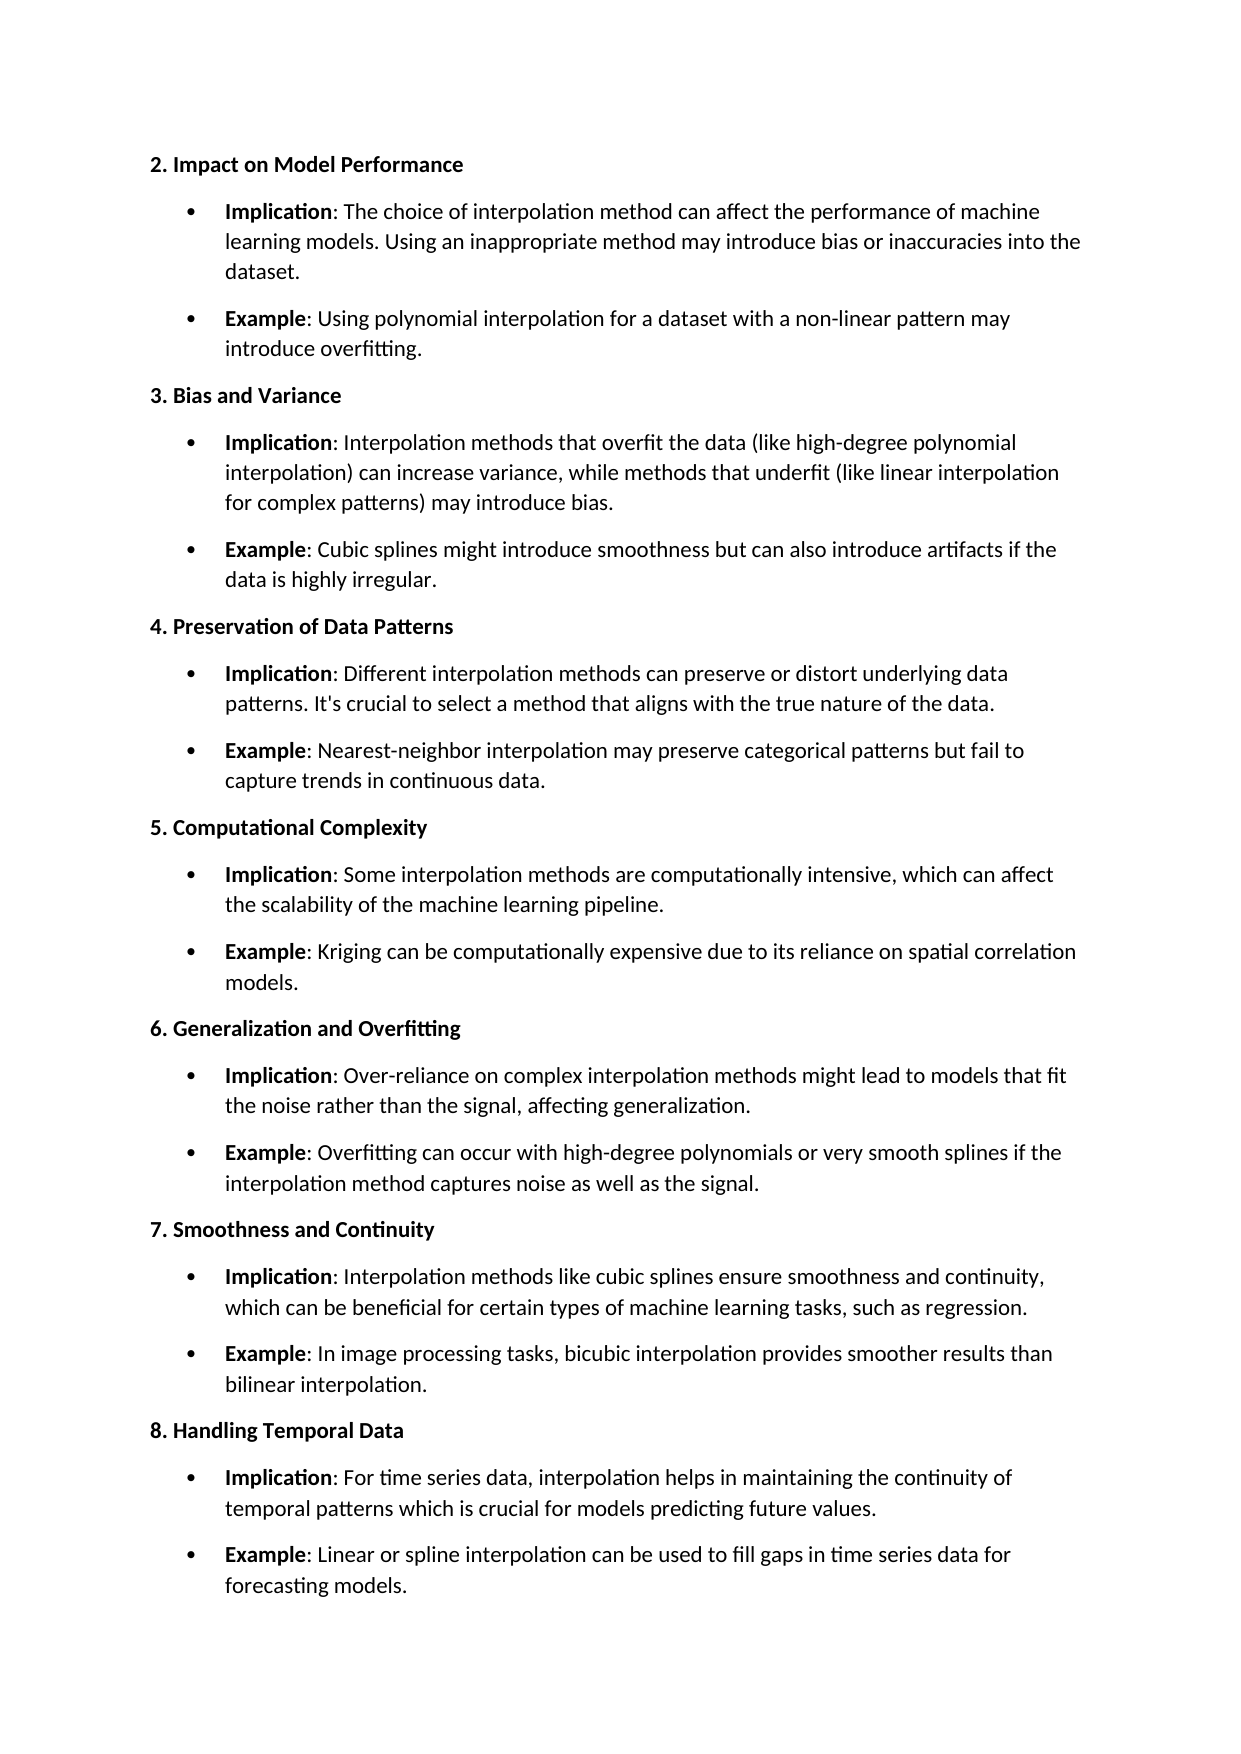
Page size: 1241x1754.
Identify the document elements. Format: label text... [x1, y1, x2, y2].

text 4. Preservation of Data Patterns [150, 612, 1090, 641]
text 3. Bias and Variance [150, 381, 1090, 409]
list Example: Cubic splines might introduce smoothness but can also introduce artifacts if the data is highly irregular. [187, 535, 1090, 594]
text 7. Smoothness and Continuity [150, 1216, 1090, 1244]
list Implication: For time series data, interpolation helps in maintaining the continuity of temporal patterns which is crucial for models predicting future values. [187, 1463, 1090, 1522]
list Example: Using polynomial interpolation for a dataset with a non-linear pattern may introduce overfitting. [187, 304, 1090, 362]
list Example: Linear or spline interpolation can be used to fill gaps in time series data for forecasting models. [187, 1541, 1090, 1599]
list Example: Nearest-neighbor interpolation may preserve categorical patterns but fail to capture trends in continuous data. [187, 736, 1090, 795]
list Implication: The choice of interpolation method can affect the performance of machine learning models. Using an inappropriate method may introduce bias or inaccuracies into the dataset. [187, 197, 1090, 285]
text 2. Impact on Model Performance [150, 150, 1090, 178]
list Implication: Interpolation methods like cubic splines ensure smoothness and continuity, which can be beneficial for certain types of machine learning tasks, such as regression. [187, 1262, 1090, 1321]
list Implication: Interpolation methods that overfit the data (like high-degree polynomial interpolation) can increase variance, while methods that underfit (like linear interpolation for complex patterns) may introduce bias. [187, 428, 1090, 517]
text 8. Handling Temporal Data [150, 1417, 1090, 1445]
text 5. Computational Complexity [150, 813, 1090, 842]
list Example: Kriging can be computationally expensive due to its reliance on spatial correlation models. [187, 937, 1090, 996]
list Implication: Some interpolation methods are computationally intensive, which can affect the scalability of the machine learning pipeline. [187, 860, 1090, 919]
list Implication: Over-reliance on complex interpolation methods might lead to models that fit the noise rather than the signal, affecting generalization. [187, 1061, 1090, 1120]
list Implication: Different interpolation methods can preserve or distort underlying data patterns. It's crucial to select a method that aligns with the true nature of the data. [187, 659, 1090, 718]
text 6. Generalization and Overfitting [150, 1014, 1090, 1043]
list Example: In image processing tasks, bicubic interpolation provides smoother results than bilinear interpolation. [187, 1339, 1090, 1398]
list Example: Overfitting can occur with high-degree polynomials or very smooth splines if the interpolation method captures noise as well as the signal. [187, 1138, 1090, 1197]
